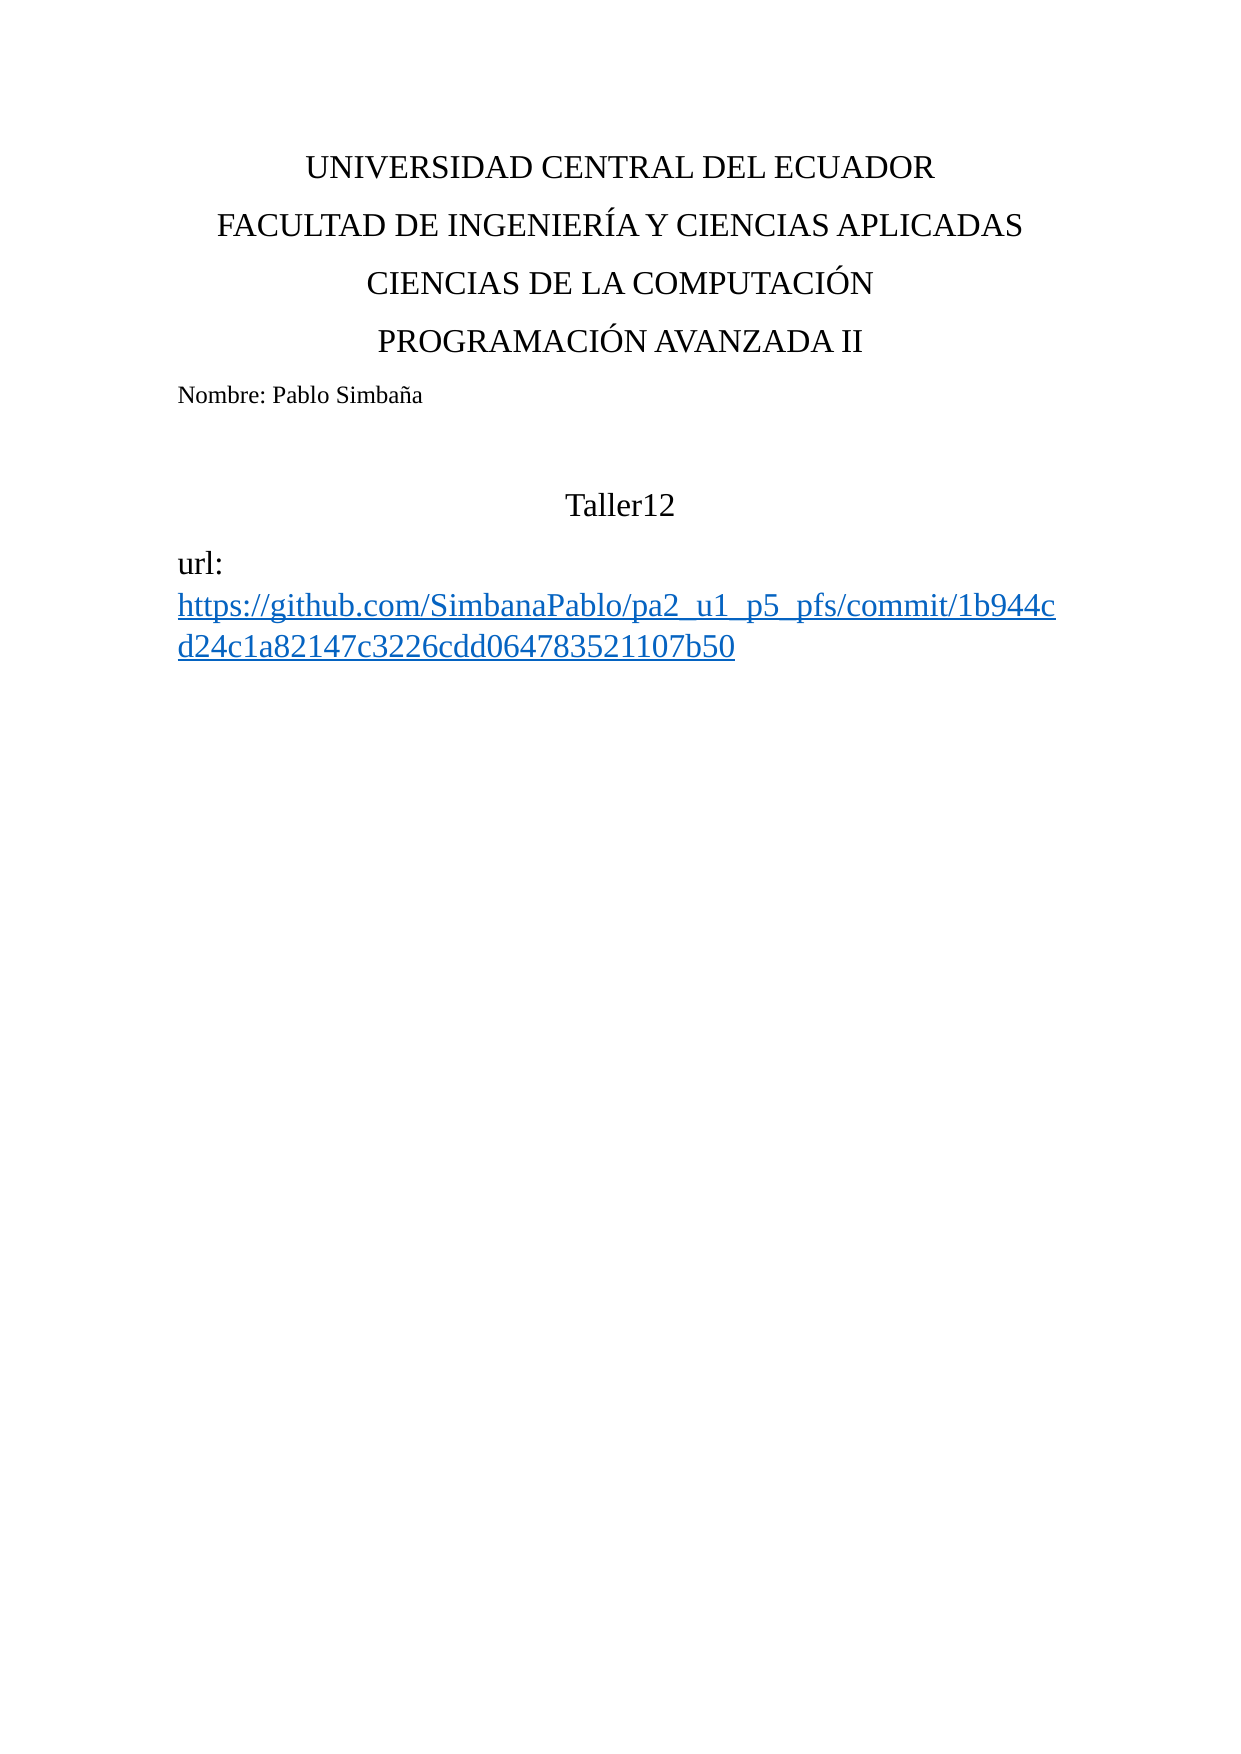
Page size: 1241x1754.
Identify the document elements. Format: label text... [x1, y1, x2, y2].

text Nombre: Pablo Simbaña [177, 380, 1063, 408]
text Taller12 [177, 485, 1063, 524]
text UNIVERSIDAD CENTRAL DEL ECUADOR [177, 148, 1063, 186]
text CIENCIAS DE LA COMPUTACIÓN [177, 264, 1063, 302]
text PROGRAMACIÓN AVANZADA II [177, 322, 1063, 360]
text FACULTAD DE INGENIERÍA Y CIENCIAS APLICADAS [177, 206, 1063, 244]
text url: https://github.com/SimbanaPablo/pa2_u1_p5_pfs/commit/1b944cd24c1a82147c3226cdd064783521107b50 [177, 543, 1063, 664]
